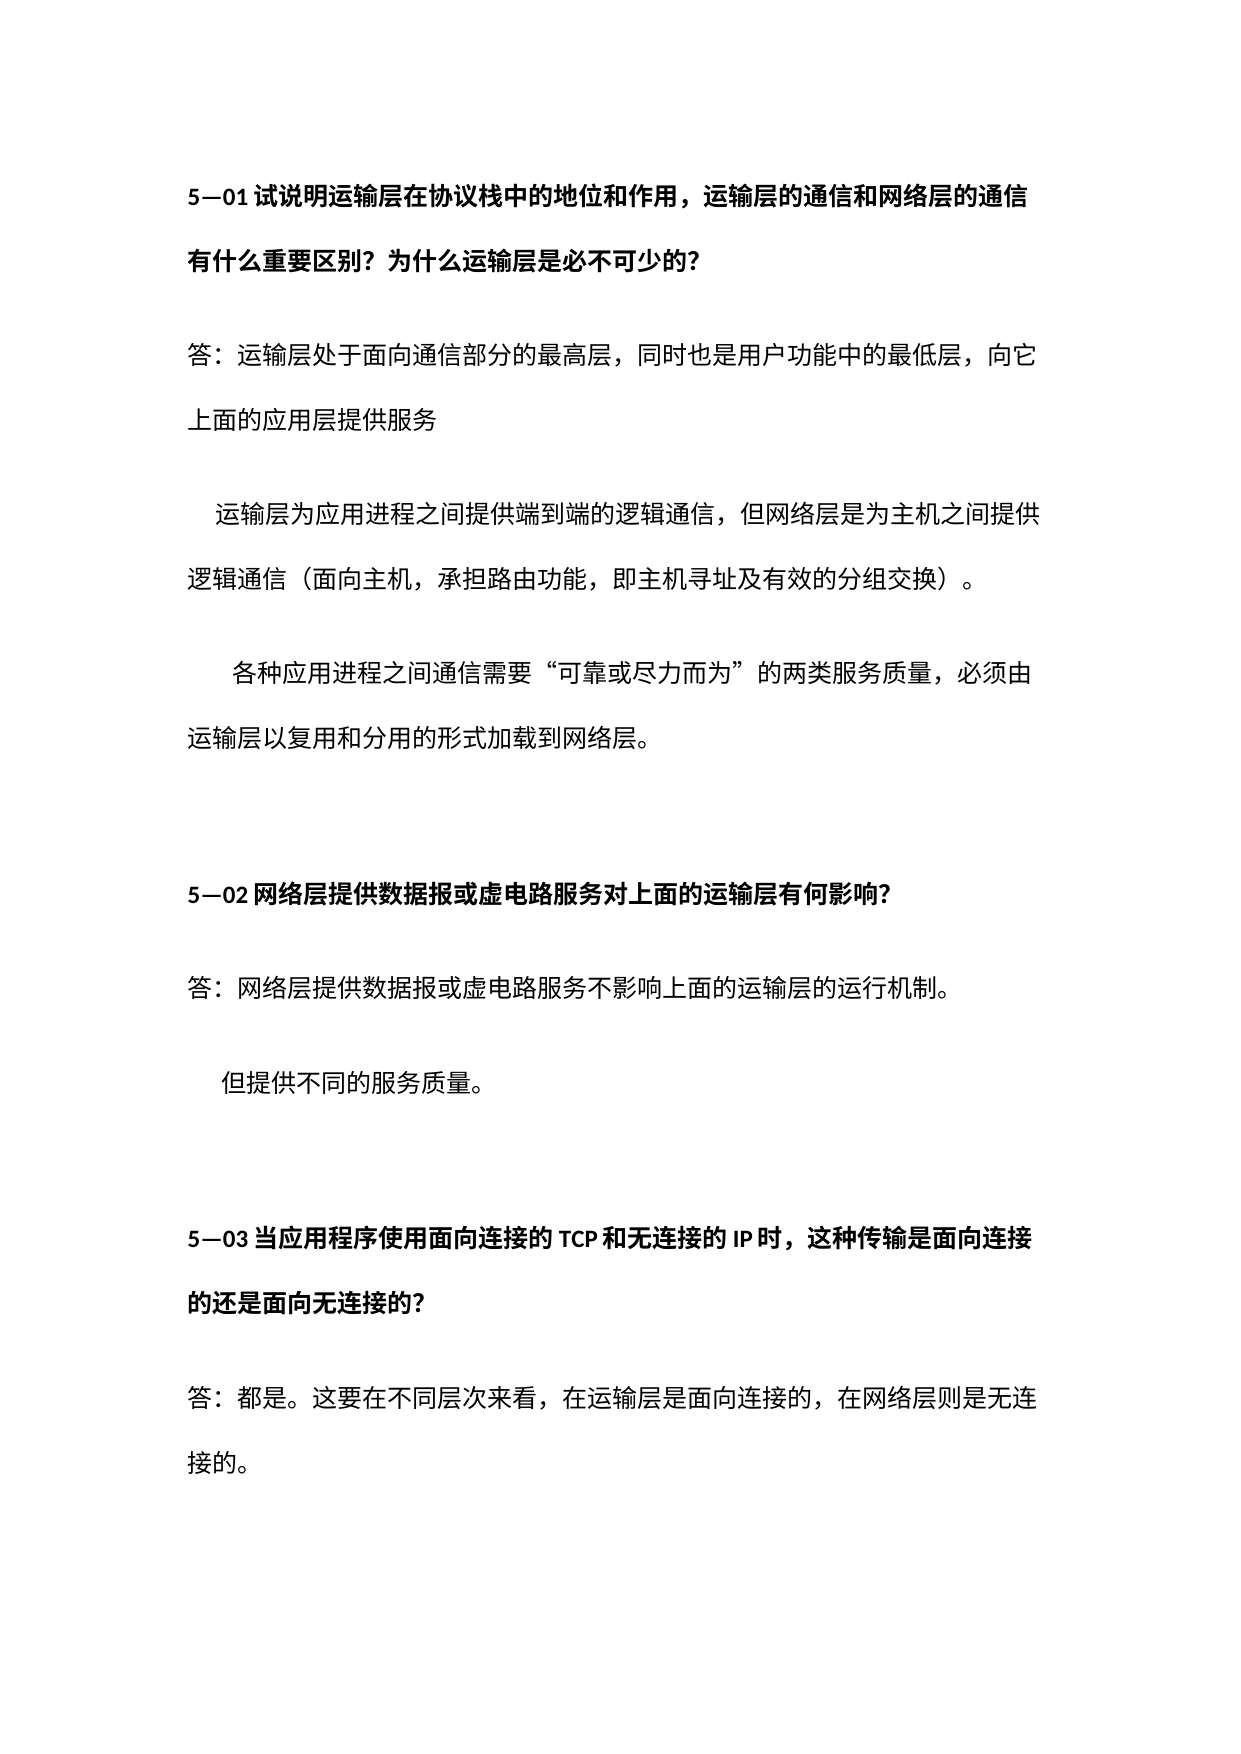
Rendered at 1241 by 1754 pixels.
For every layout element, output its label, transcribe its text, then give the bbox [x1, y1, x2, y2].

text 运输层为应用进程之间提供端到端的逻辑通信，但网络层是为主机之间提供逻辑通信（面向主机，承担路由功能，即主机寻址及有效的分组交换）。 [187, 480, 1053, 610]
text 但提供不同的服务质量。 [187, 1049, 1053, 1114]
text 答：都是。这要在不同层次来看，在运输层是面向连接的，在网络层则是无连接的。 [187, 1364, 1053, 1494]
text 5—01 试说明运输层在协议栈中的地位和作用，运输层的通信和网络层的通信有什么重要区别？为什么运输层是必不可少的？ [187, 162, 1053, 292]
text 各种应用进程之间通信需要“可靠或尽力而为”的两类服务质量，必须由运输层以复用和分用的形式加载到网络层。 [187, 639, 1053, 769]
text 答：运输层处于面向通信部分的最高层，同时也是用户功能中的最低层，向它上面的应用层提供服务 [187, 321, 1053, 451]
text 答：网络层提供数据报或虚电路服务不影响上面的运输层的运行机制。 [187, 954, 1053, 1019]
text 5—03 当应用程序使用面向连接的TCP和无连接的IP时，这种传输是面向连接的还是面向无连接的？ [187, 1204, 1053, 1334]
text 5—02 网络层提供数据报或虚电路服务对上面的运输层有何影响？ [187, 860, 1053, 925]
